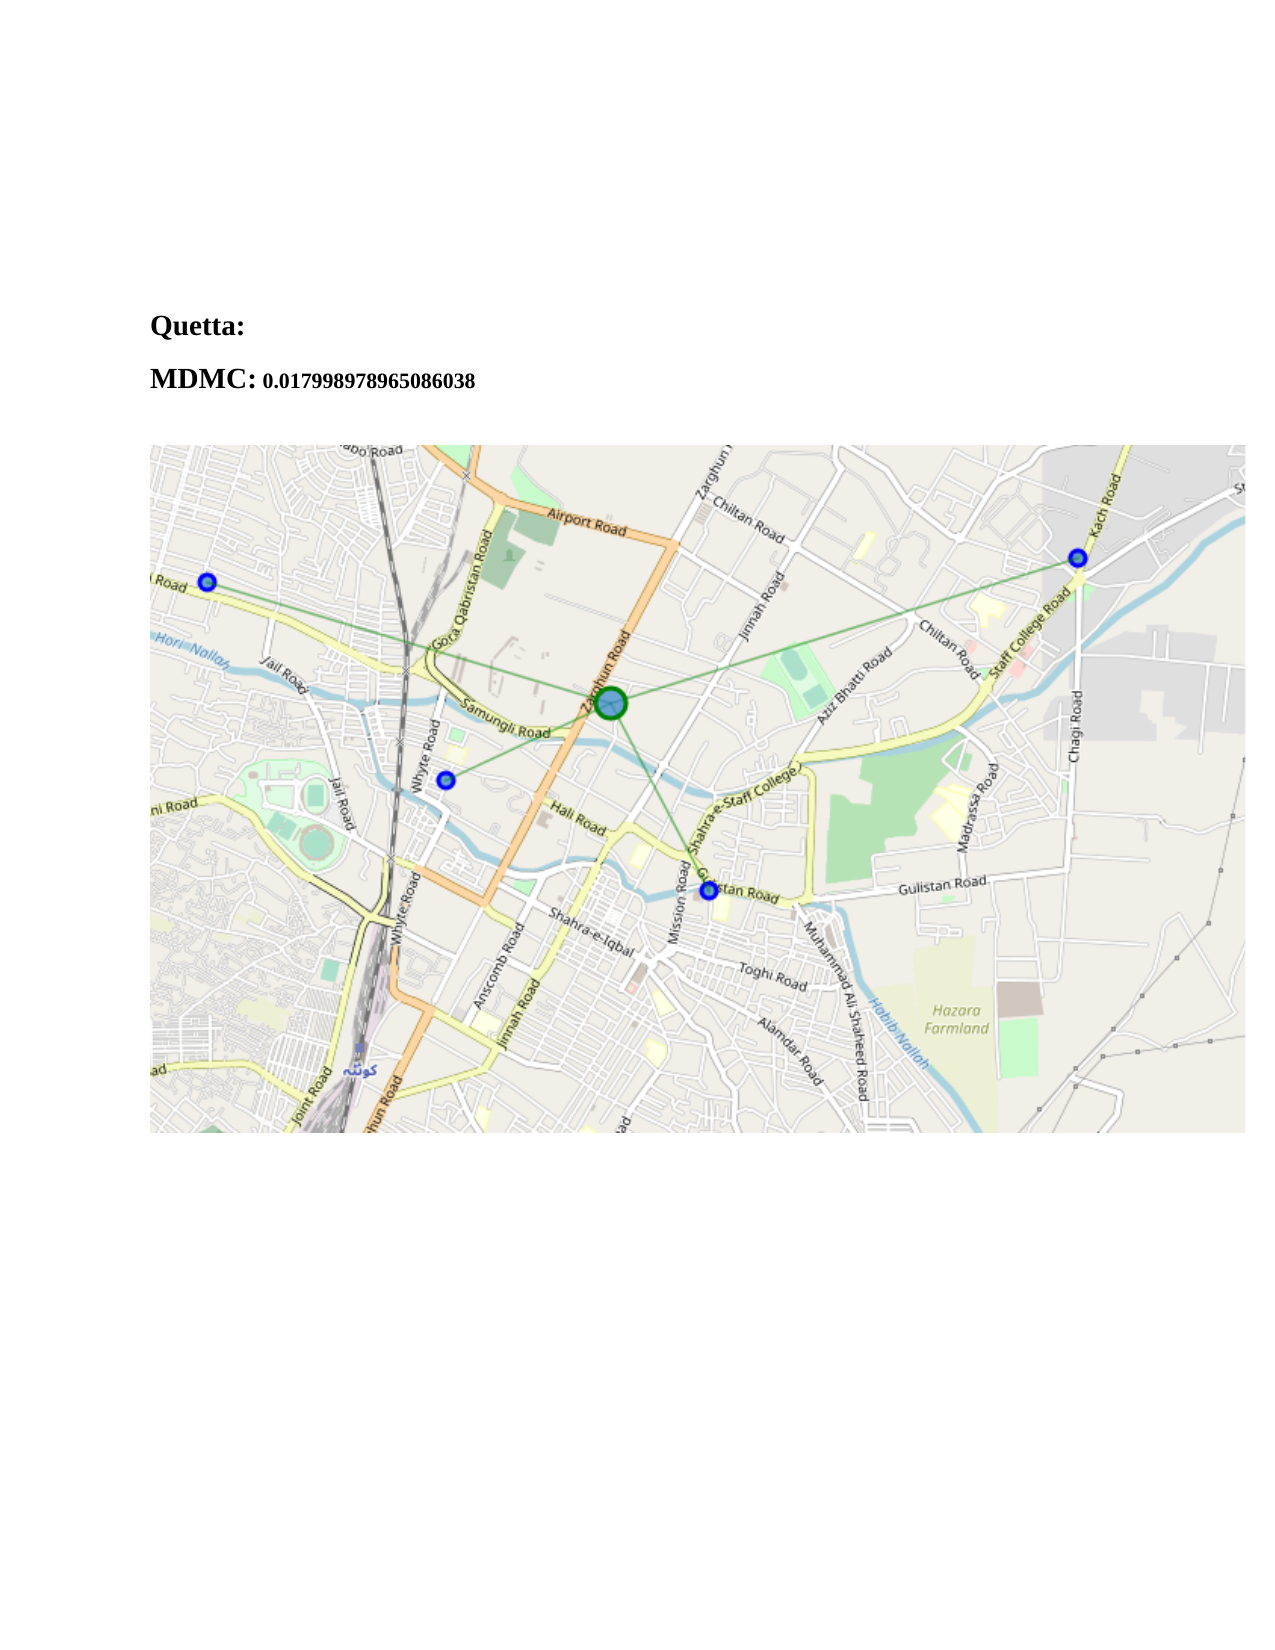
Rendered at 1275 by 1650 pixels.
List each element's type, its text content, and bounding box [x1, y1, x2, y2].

text Quetta: [150, 308, 1125, 342]
picture [150, 445, 1246, 1133]
text MDMC: 0.017998978965086038 [150, 361, 1125, 395]
